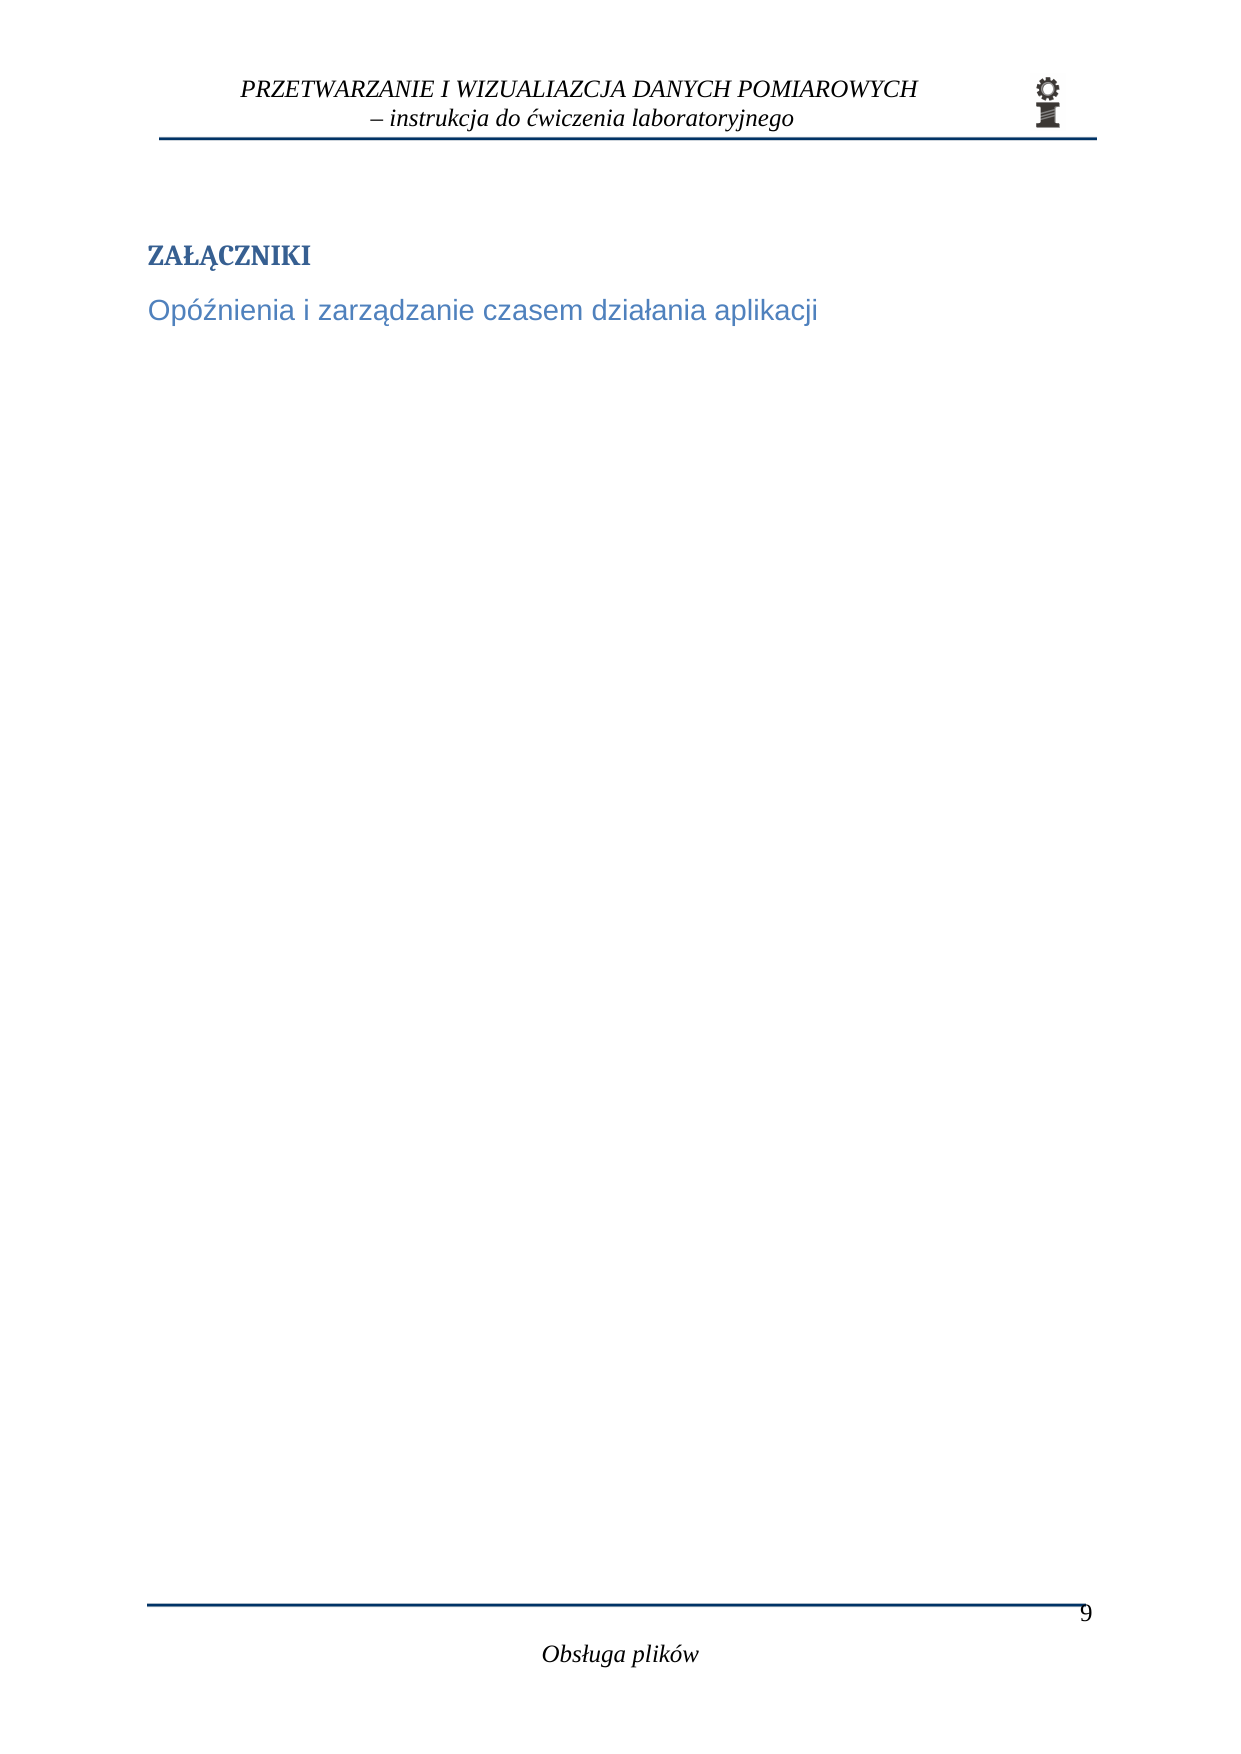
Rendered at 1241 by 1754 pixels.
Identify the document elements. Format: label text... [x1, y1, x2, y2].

subtitle ZAŁĄCZNIKI [148, 239, 1092, 272]
picture [159, 131, 1097, 147]
picture [147, 1597, 1086, 1614]
subtitle Opóźnienia i zarządzanie czasem działania aplikacji [148, 293, 1092, 327]
